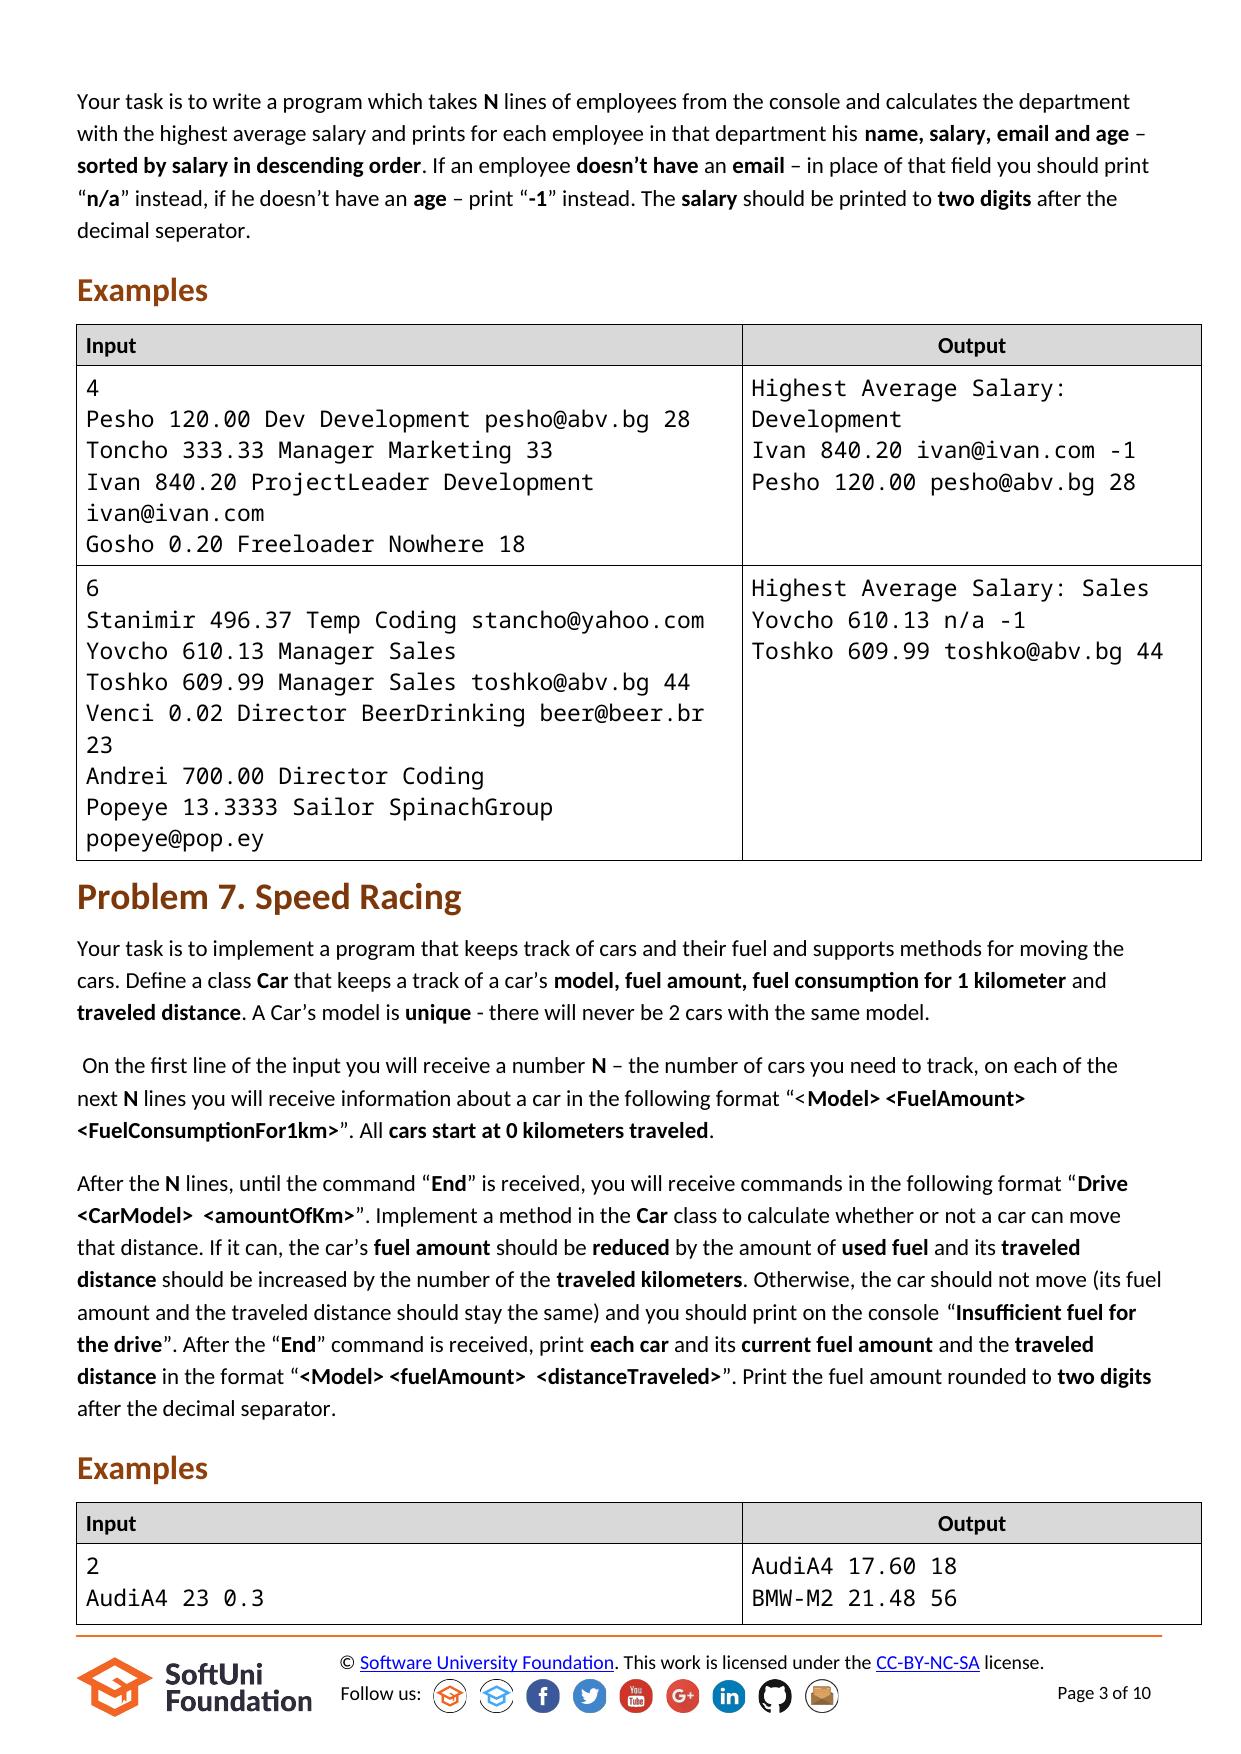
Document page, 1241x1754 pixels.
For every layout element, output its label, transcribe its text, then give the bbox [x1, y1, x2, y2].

table_header Input [77, 325, 742, 365]
subtitle Examples [77, 1447, 1163, 1488]
text Your task is to write a program which takes N lines of employees from the console and calculates the department with the highest average salary and prints for each employee in that department his name, salary, email and age – sorted by salary in descending order. If an employee doesn’t have an email – in place of that field you should print “n/a” instead, if he doesn’t have an age – print “-1” instead. The salary should be printed to two digits after the decimal seperator. [77, 87, 1163, 244]
picture [76, 1657, 312, 1717]
picture [712, 1680, 722, 1690]
table_cell Highest Average Salary: Sales Yovcho 610.13 n/a -1 Toshko 609.99 toshko@abv.bg 44 [743, 566, 1201, 859]
table_cell 6 Stanimir 496.37 Temp Coding stancho@yahoo.com Yovcho 610.13 Manager Sales Toshko 609.99 Manager Sales toshko@abv.bg 44 Venci 0.02 Director BeerDrinking beer@beer.br 23 Andrei 700.00 Director Coding Popeye 13.3333 Sailor SpinachGroup popeye@pop.ey [77, 566, 742, 859]
picture [727, 1694, 738, 1704]
picture [805, 1679, 839, 1713]
table_header Output [743, 1503, 1201, 1543]
table_cell 4 Pesho 120.00 Dev Development pesho@abv.bg 28 Toncho 333.33 Manager Marketing 33 Ivan 840.20 ProjectLeader Development ivan@ivan.com Gosho 0.20 Freeloader Nowhere 18 [77, 366, 742, 565]
picture [433, 1679, 467, 1713]
picture [712, 1703, 722, 1713]
picture [619, 1679, 653, 1713]
table_header Input [77, 1503, 742, 1543]
picture [573, 1679, 607, 1713]
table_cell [743, 1544, 1201, 1624]
picture [526, 1679, 560, 1713]
table_cell Highest Average Salary: Development Ivan 840.20 ivan@ivan.com -1 Pesho 120.00 pesho@abv.bg 28 [743, 366, 1201, 565]
picture [736, 1680, 746, 1690]
table_header Output [743, 325, 1201, 365]
text Your task is to implement a program that keeps track of cars and their fuel and supports methods for moving the cars. Define a class Car that keeps a track of a car’s model, fuel amount, fuel consumption for 1 kilometer and traveled distance. A Car’s model is unique - there will never be 2 cars with the same model. [77, 934, 1163, 1026]
picture [480, 1679, 513, 1713]
picture [666, 1679, 700, 1713]
text On the first line of the input you will receive a number N – the number of cars you need to track, on each of the next N lines you will receive information about a car in the following format “<Model> <FuelAmount> <FuelConsumptionFor1km>”. All cars start at 0 kilometers traveled. [77, 1051, 1163, 1144]
picture [736, 1703, 746, 1713]
picture [758, 1679, 792, 1713]
subtitle Speed Racing [77, 873, 1163, 919]
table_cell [77, 1544, 742, 1624]
subtitle Examples [77, 269, 1163, 309]
text After the N lines, until the command “End” is received, you will receive commands in the following format “Drive <CarModel> <amountOfKm>”. Implement a method in the Car class to calculate whether or not a car can move that distance. If it can, the car’s fuel amount should be reduced by the amount of used fuel and its traveled distance should be increased by the number of the traveled kilometers. Otherwise, the car should not move (its fuel amount and the traveled distance should stay the same) and you should print on the console “Insufficient fuel for the drive”. After the “End” command is received, print each car and its current fuel amount and the traveled distance in the format “<Model> <fuelAmount> <distanceTraveled>”. Print the fuel amount rounded to two digits after the decimal separator. [77, 1169, 1163, 1422]
